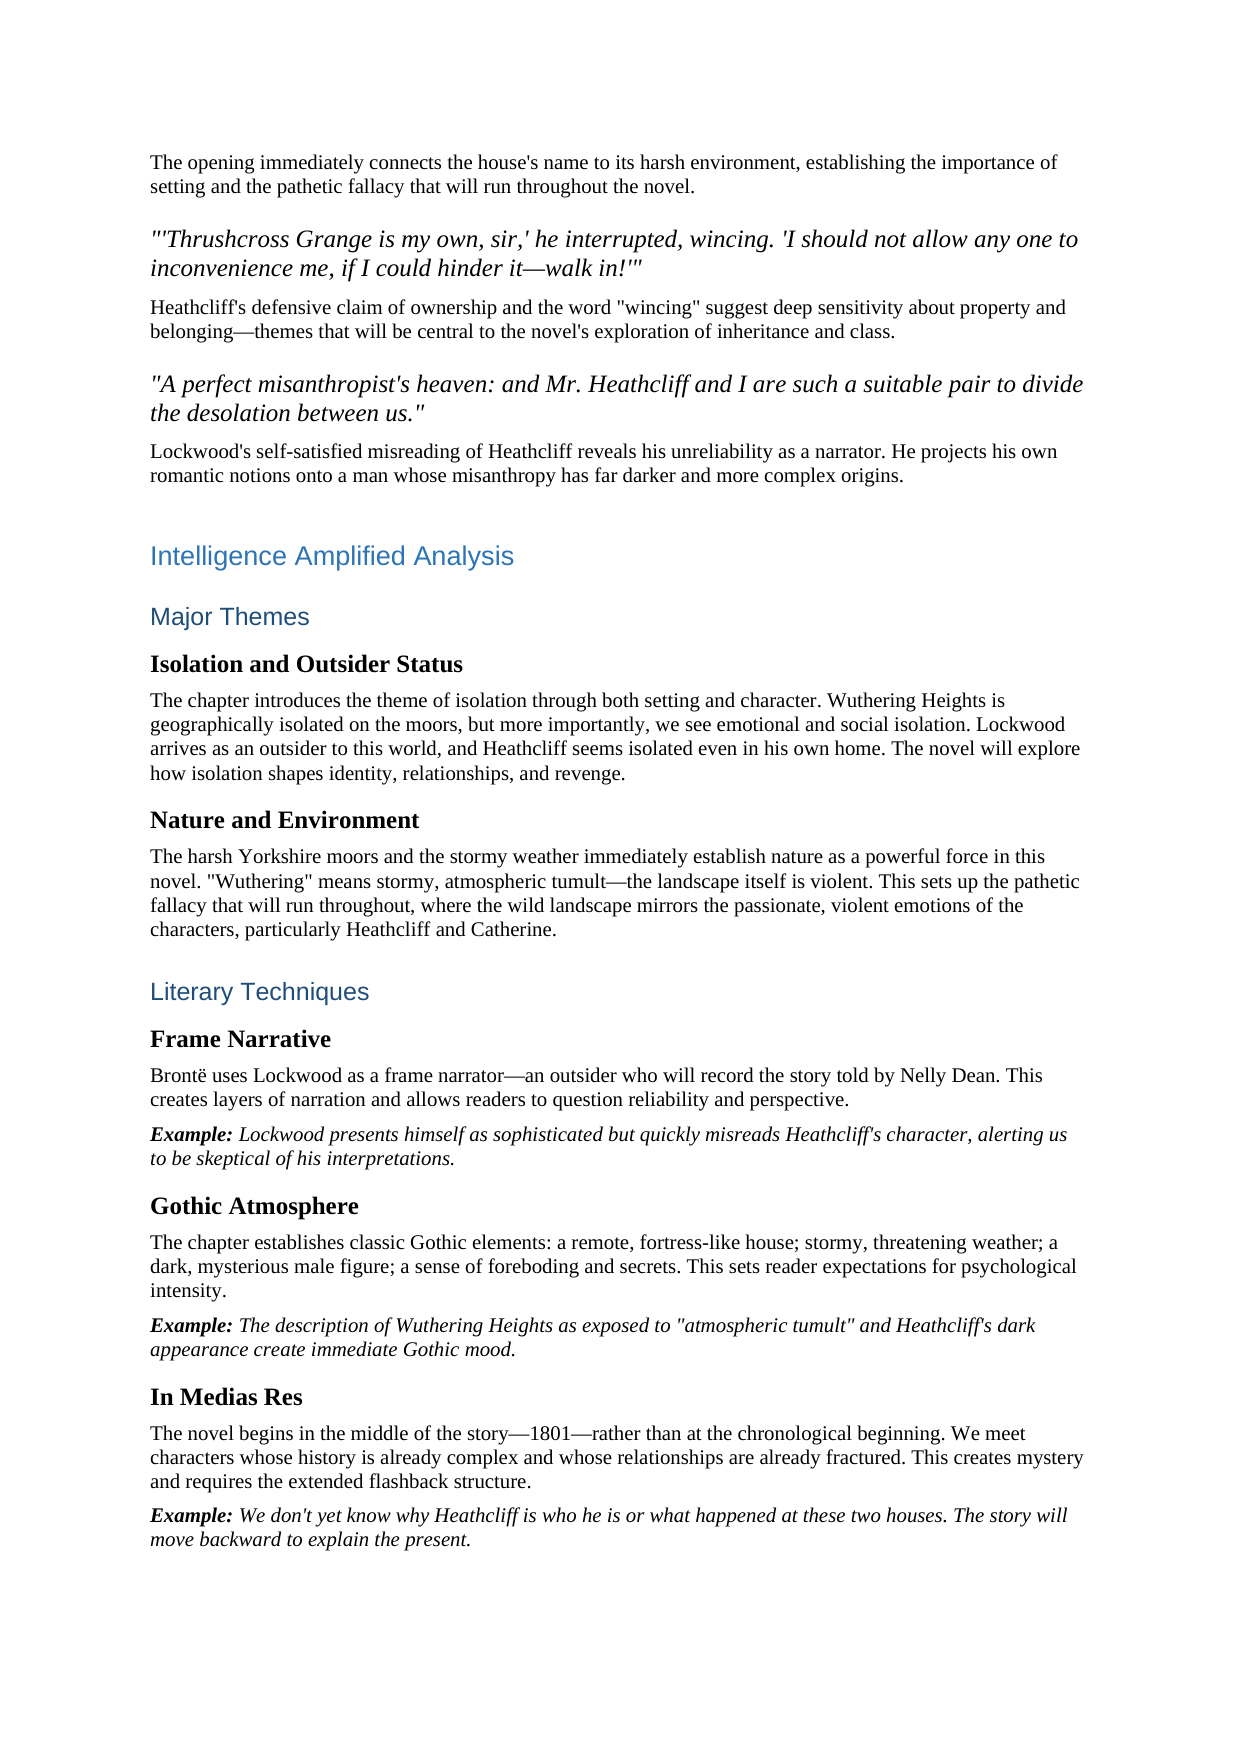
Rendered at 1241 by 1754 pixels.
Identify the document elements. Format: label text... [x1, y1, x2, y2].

text Brontë uses Lockwood as a frame narrator—an outsider who will record the story told by Nelly Dean. This creates layers of narration and allows readers to question reliability and perspective. [150, 1063, 1090, 1111]
text "'Thrushcross Grange is my own, sir,' he interrupted, wincing. 'I should not allow any one to inconvenience me, if I could hinder it—walk in!'" [150, 224, 1090, 282]
text The chapter introduces the theme of isolation through both setting and character. Wuthering Heights is geographically isolated on the moors, but more importantly, we see emotional and social isolation. Lockwood arrives as an outsider to this world, and Heathcliff seems isolated even in his own home. The novel will explore how isolation shapes identity, relationships, and revenge. [150, 688, 1090, 784]
text Nature and Environment [150, 805, 1090, 834]
subtitle Literary Techniques [150, 977, 1090, 1006]
text Heathcliff's defensive claim of ownership and the word "wincing" suggest deep sensitivity about property and belonging—themes that will be central to the novel's exploration of inheritance and class. [150, 295, 1090, 343]
subtitle Intelligence Amplified Analysis [150, 539, 1090, 571]
text Gothic Atmosphere [150, 1191, 1090, 1219]
text Example: We don't yet know why Heathcliff is who he is or what happened at these two houses. The story will move backward to explain the present. [150, 1503, 1090, 1551]
text "A perfect misanthropist's heaven: and Mr. Heathcliff and I are such a suitable pair to divide the desolation between us." [150, 369, 1090, 426]
subtitle Major Themes [150, 602, 1090, 631]
text Lockwood's self-satisfied misreading of Heathcliff reveals his unreliability as a narrator. He projects his own romantic notions onto a man whose misanthropy has far darker and more complex origins. [150, 439, 1090, 487]
text Isolation and Outsider Status [150, 649, 1090, 678]
text Example: Lockwood presents himself as sophisticated but quickly misreads Heathcliff's character, alerting us to be skeptical of his interpretations. [150, 1122, 1090, 1170]
text The chapter establishes classic Gothic elements: a remote, fortress-like house; stormy, threatening weather; a dark, mysterious male figure; a sense of foreboding and secrets. This sets reader expectations for psychological intensity. [150, 1230, 1090, 1302]
text The opening immediately connects the house's name to its harsh environment, establishing the importance of setting and the pathetic fallacy that will run throughout the novel. [150, 150, 1090, 198]
text The harsh Yorkshire moors and the stormy weather immediately establish nature as a powerful force in this novel. "Wuthering" means stormy, atmospheric tumult—the landscape itself is violent. This sets up the pathetic fallacy that will run throughout, where the wild landscape mirrors the passionate, violent emotions of the characters, particularly Heathcliff and Catherine. [150, 844, 1090, 941]
text The novel begins in the middle of the story—1801—rather than at the chronological beginning. We meet characters whose history is already complex and whose relationships are already fractured. This creates mystery and requires the extended flashback structure. [150, 1421, 1090, 1493]
text Example: The description of Wuthering Heights as exposed to "atmospheric tumult" and Heathcliff's dark appearance create immediate Gothic mood. [150, 1313, 1090, 1361]
text In Medias Res [150, 1382, 1090, 1410]
text Frame Narrative [150, 1024, 1090, 1053]
